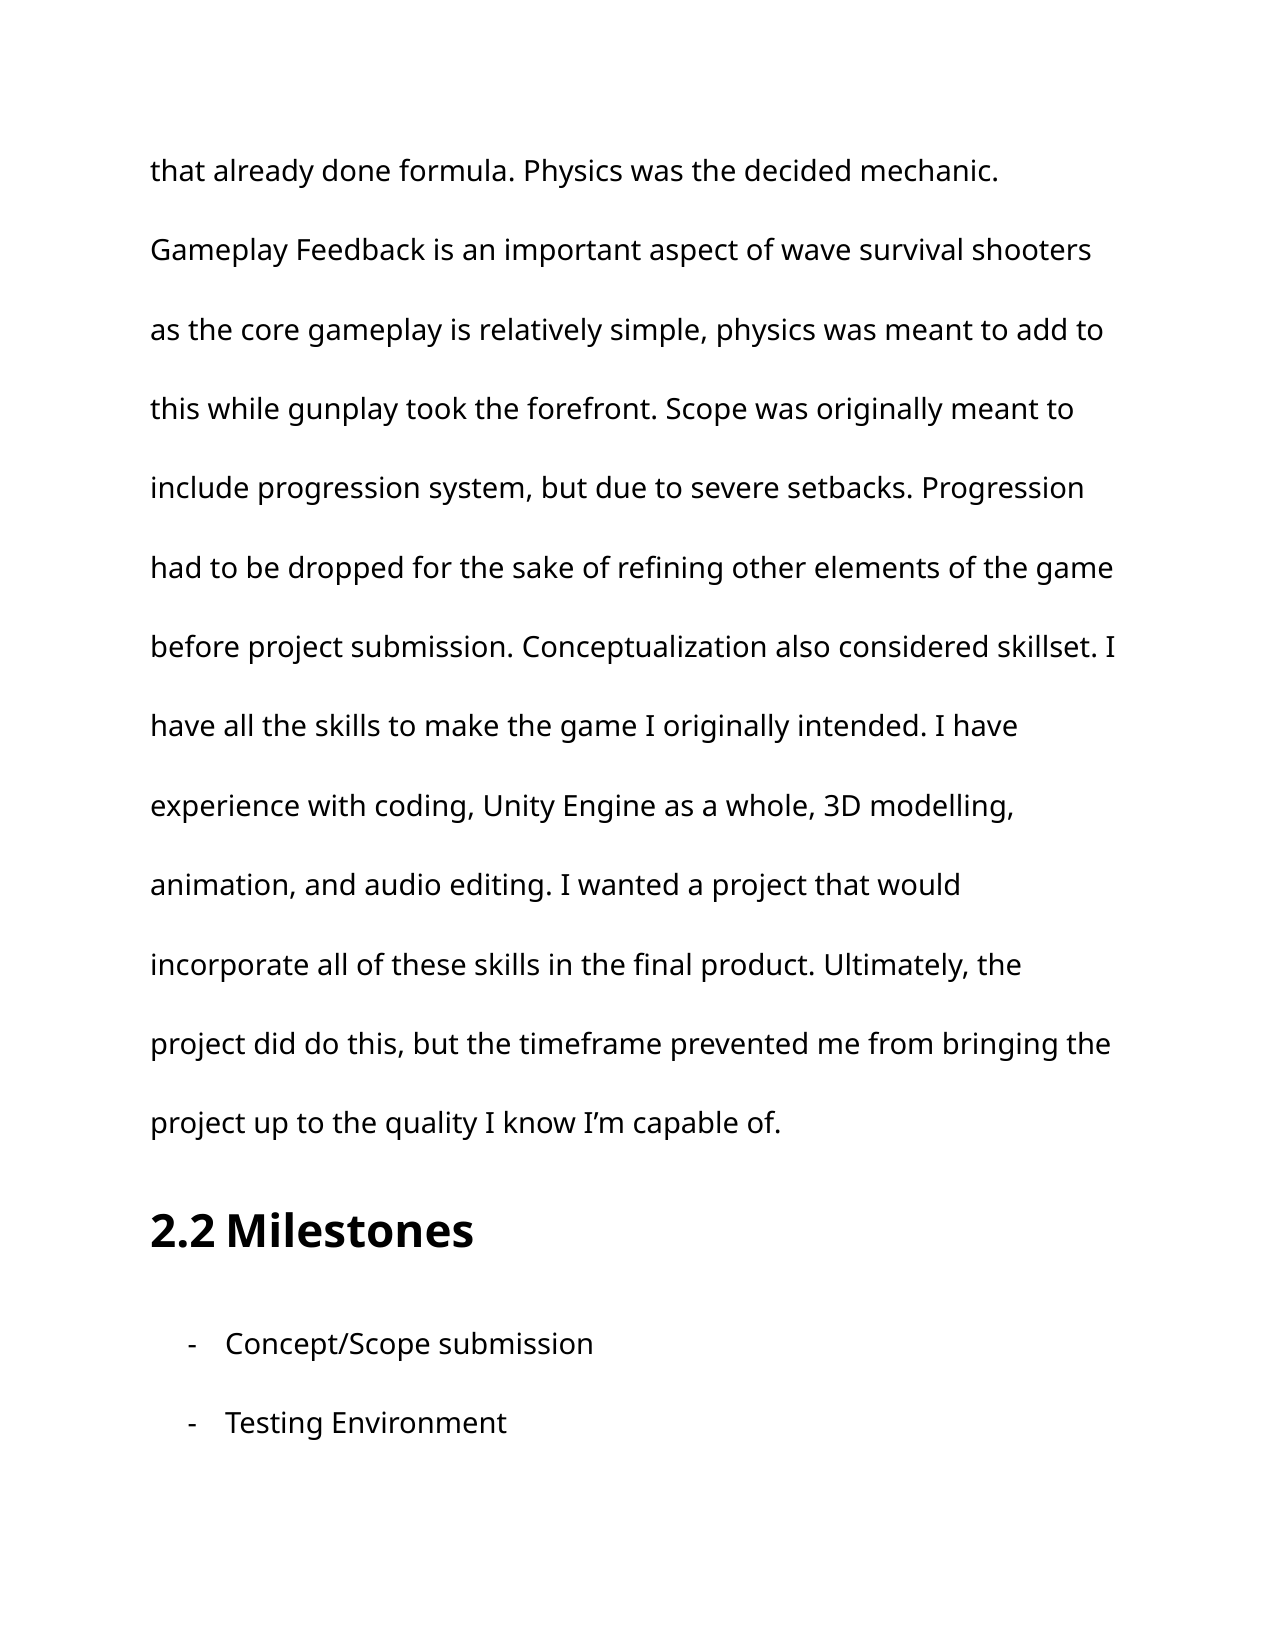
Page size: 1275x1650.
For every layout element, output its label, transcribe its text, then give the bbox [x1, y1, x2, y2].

list Milestones [150, 1198, 1125, 1261]
list Testing Environment [187, 1403, 1125, 1442]
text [150, 150, 1125, 1142]
list Concept/Scope submission [187, 1323, 1125, 1363]
